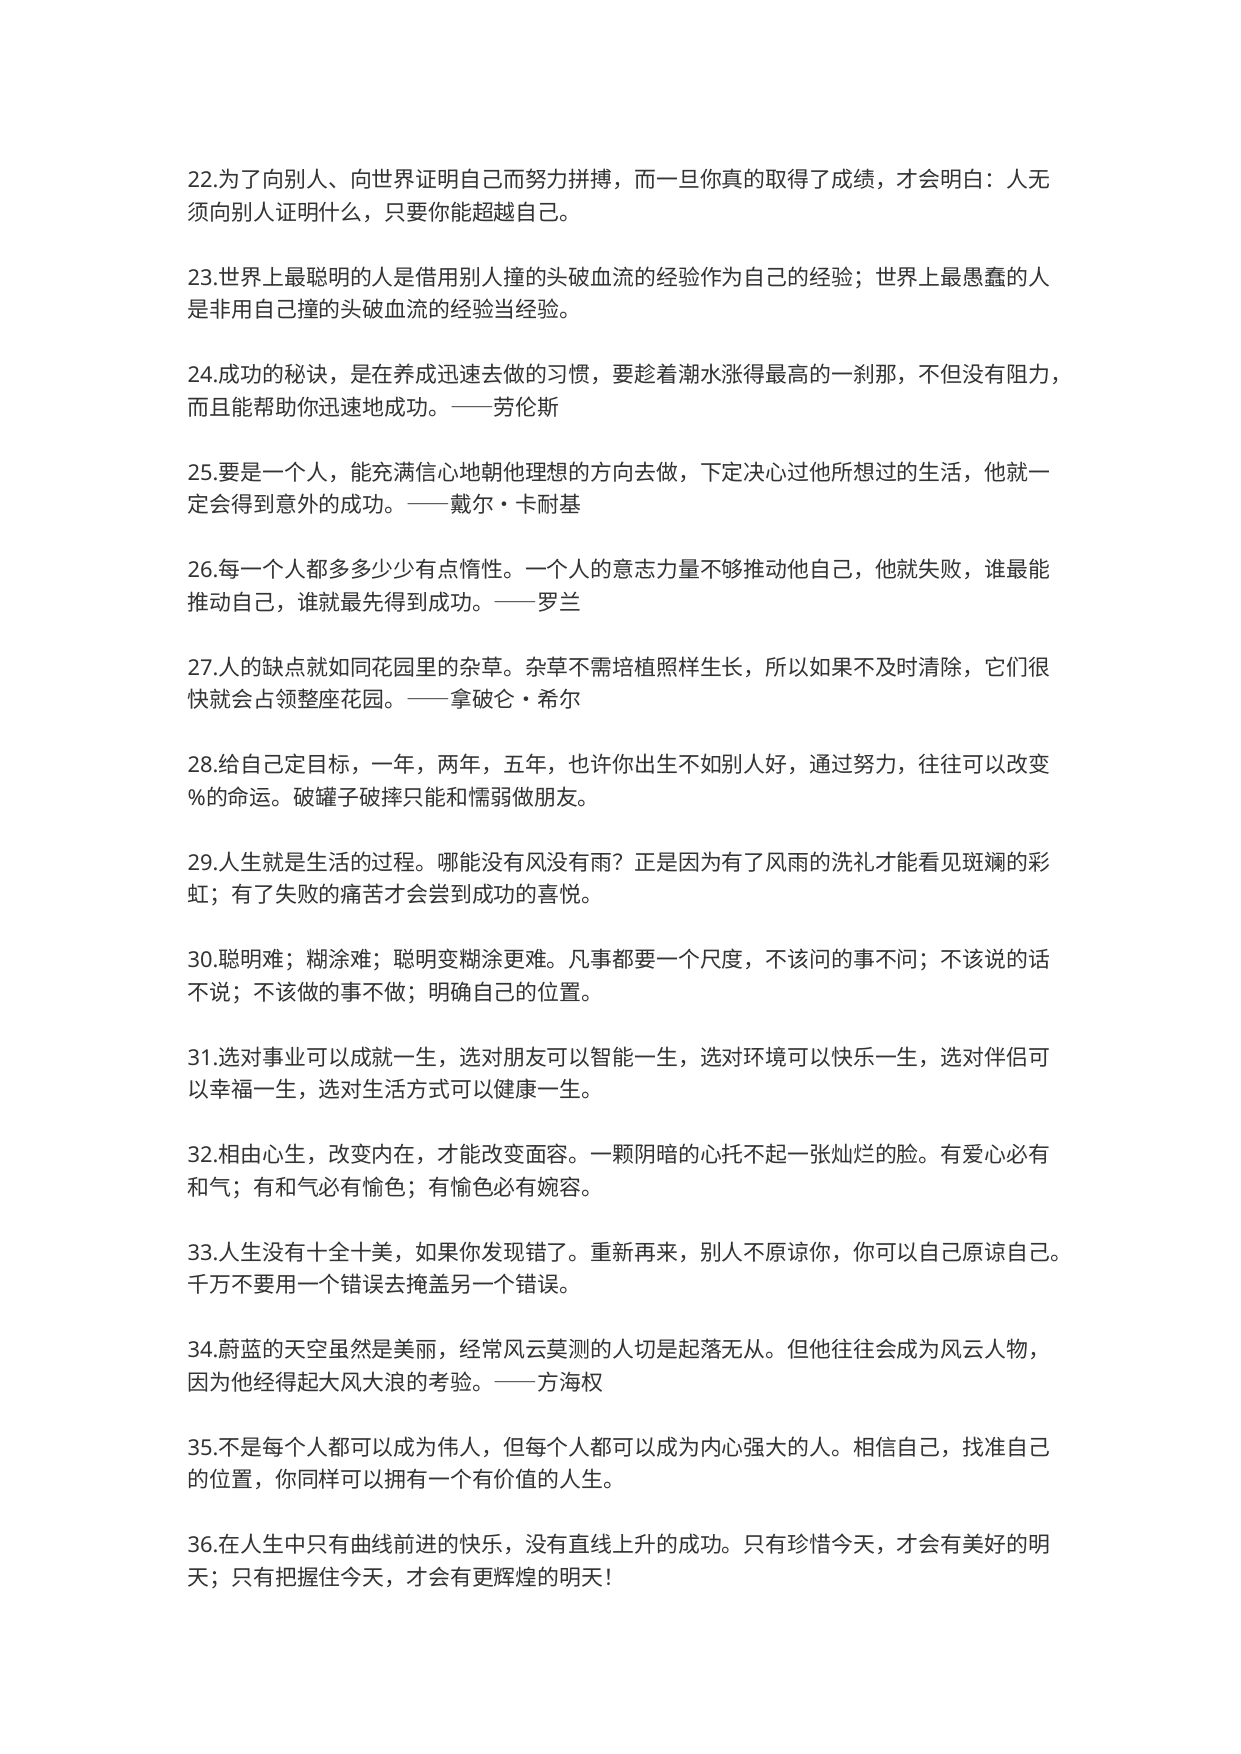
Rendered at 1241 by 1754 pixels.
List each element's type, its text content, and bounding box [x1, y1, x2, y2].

text 31.选对事业可以成就一生，选对朋友可以智能一生，选对环境可以快乐一生，选对伴侣可以幸福一生，选对生活方式可以健康一生。 [187, 1039, 1053, 1104]
text 32.相由心生，改变内在，才能改变面容。一颗阴暗的心托不起一张灿烂的脸。有爱心必有和气；有和气必有愉色；有愉色必有婉容。 [187, 1137, 1053, 1202]
text 28.给自己定目标，一年，两年，五年，也许你出生不如别人好，通过努力，往往可以改变%的命运。破罐子破摔只能和懦弱做朋友。 [187, 747, 1053, 812]
text 23.世界上最聪明的人是借用别人撞的头破血流的经验作为自己的经验；世界上最愚蠢的人是非用自己撞的头破血流的经验当经验。 [187, 259, 1053, 324]
text 25.要是一个人，能充满信心地朝他理想的方向去做，下定决心过他所想过的生活，他就一定会得到意外的成功。——戴尔•卡耐基 [187, 454, 1053, 519]
text 35.不是每个人都可以成为伟人，但每个人都可以成为内心强大的人。相信自己，找准自己的位置，你同样可以拥有一个有价值的人生。 [187, 1429, 1053, 1494]
text 27.人的缺点就如同花园里的杂草。杂草不需培植照样生长，所以如果不及时清除，它们很快就会占领整座花园。——拿破仑•希尔 [187, 649, 1053, 714]
text 33.人生没有十全十美，如果你发现错了。重新再来，别人不原谅你，你可以自己原谅自己。千万不要用一个错误去掩盖另一个错误。 [187, 1234, 1053, 1299]
text 30.聪明难；糊涂难；聪明变糊涂更难。凡事都要一个尺度，不该问的事不问；不该说的话不说；不该做的事不做；明确自己的位置。 [187, 942, 1053, 1007]
text 24.成功的秘诀，是在养成迅速去做的习惯，要趁着潮水涨得最高的一刹那，不但没有阻力，而且能帮助你迅速地成功。——劳伦斯 [187, 357, 1053, 422]
text 29.人生就是生活的过程。哪能没有风没有雨？正是因为有了风雨的洗礼才能看见斑斓的彩虹；有了失败的痛苦才会尝到成功的喜悦。 [187, 844, 1053, 909]
text 34.蔚蓝的天空虽然是美丽，经常风云莫测的人切是起落无从。但他往往会成为风云人物，因为他经得起大风大浪的考验。——方海权 [187, 1332, 1053, 1397]
text 22.为了向别人、向世界证明自己而努力拼搏，而一旦你真的取得了成绩，才会明白：人无须向别人证明什么，只要你能超越自己。 [187, 162, 1053, 227]
text 26.每一个人都多多少少有点惰性。一个人的意志力量不够推动他自己，他就失败，谁最能推动自己，谁就最先得到成功。——罗兰 [187, 552, 1053, 617]
text 36.在人生中只有曲线前进的快乐，没有直线上升的成功。只有珍惜今天，才会有美好的明天；只有把握住今天，才会有更辉煌的明天！ [187, 1527, 1053, 1592]
